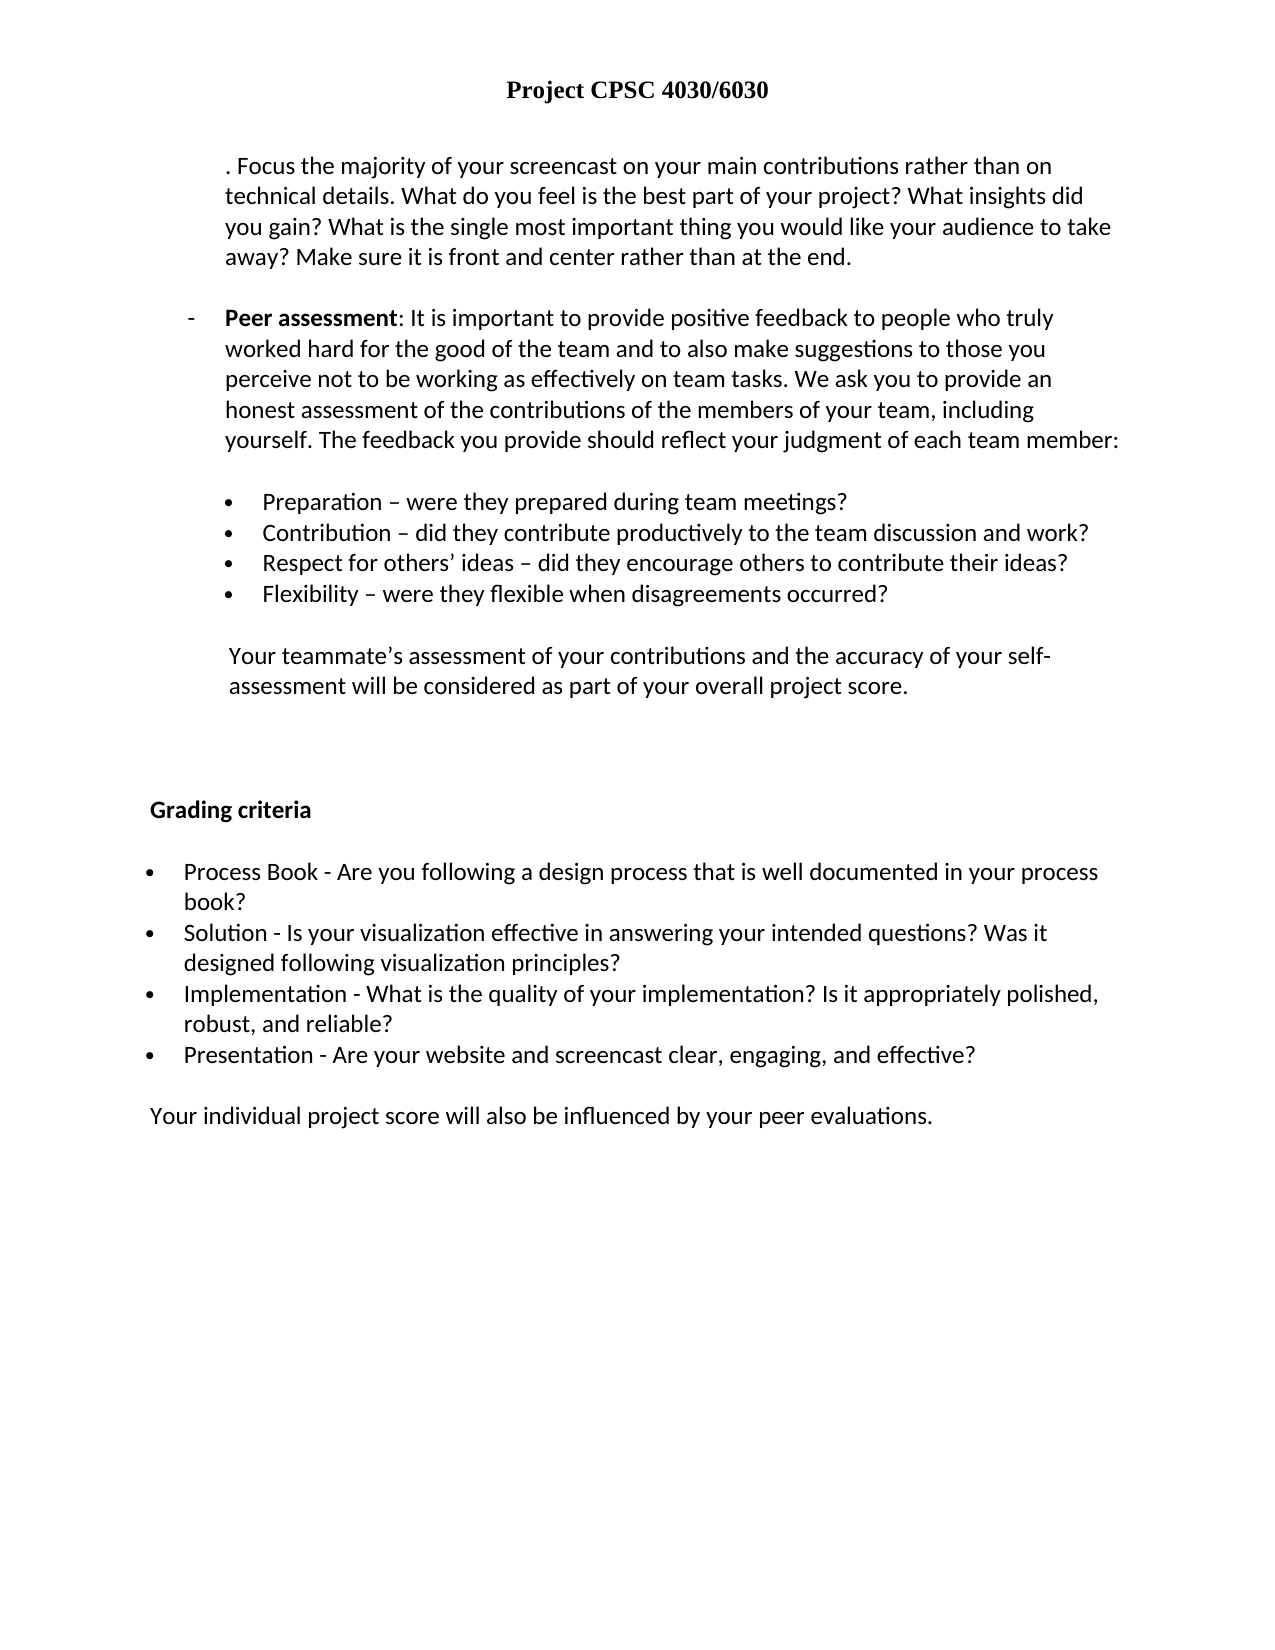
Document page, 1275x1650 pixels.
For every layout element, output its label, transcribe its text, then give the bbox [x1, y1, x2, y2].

list Respect for others’ ideas – did they encourage others to contribute their ideas? [225, 547, 1125, 578]
list Implementation - What is the quality of your implementation? Is it appropriately polished, robust, and reliable? [146, 978, 1125, 1039]
text Your individual project score will also be influenced by your peer evaluations. [150, 1101, 1125, 1131]
text Your teammate’s assessment of your contributions and the accuracy of your self-assessment will be considered as part of your overall project score. [229, 640, 1125, 701]
list Peer assessment: It is important to provide positive feedback to people who truly worked hard for the good of the team and to also make suggestions to those you perceive not to be working as effectively on team tasks. We ask you to provide an honest assessment of the contributions of the members of your team, including yourself. The feedback you provide should reflect your judgment of each team member: [187, 303, 1125, 455]
list Preparation – were they prepared during team meetings? [225, 486, 1125, 517]
list . Focus the majority of your screencast on your main contributions rather than on technical details. What do you feel is the best part of your project? What insights did you gain? What is the single most important thing you would like your audience to take away? Make sure it is front and center rather than at the end. [225, 150, 1125, 272]
list Contribution – did they contribute productively to the team discussion and work? [225, 517, 1125, 547]
text Grading criteria [150, 794, 1125, 824]
list Flexibility – were they flexible when disagreements occurred? [225, 578, 1125, 608]
list Presentation - Are your website and screencast clear, engaging, and effective? [146, 1039, 1125, 1069]
list Solution - Is your visualization effective in answering your intended questions? Was it designed following visualization principles? [146, 917, 1125, 978]
list Process Book - Are you following a design process that is well documented in your process book? [146, 856, 1125, 917]
